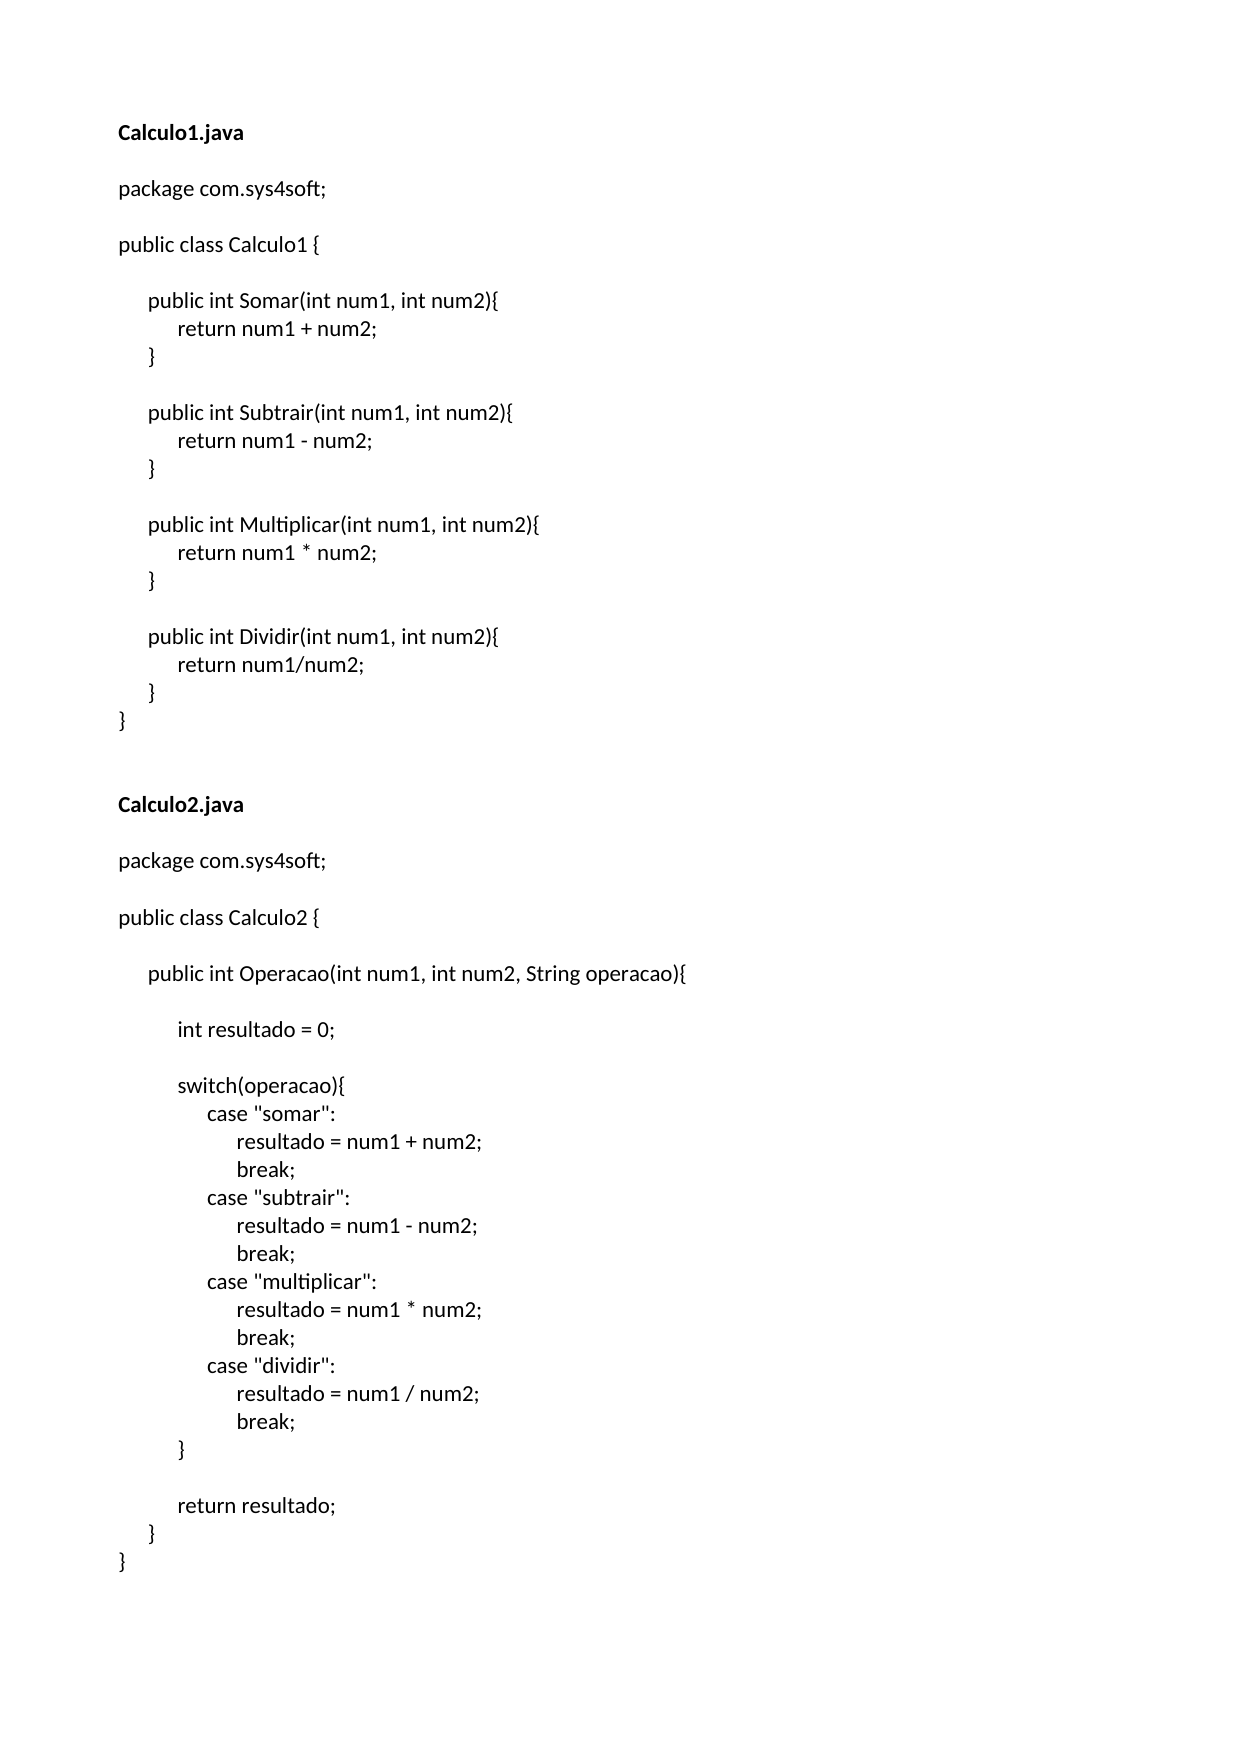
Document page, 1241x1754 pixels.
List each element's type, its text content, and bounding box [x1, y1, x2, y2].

text case "subtrair": [118, 1183, 1122, 1211]
text resultado = num1 - num2; [118, 1211, 1122, 1239]
text Calculo2.java [118, 791, 1122, 819]
text } [118, 1519, 1122, 1547]
text return resultado; [118, 1491, 1122, 1519]
text Calculo1.java [118, 118, 1122, 146]
text case "dividir": [118, 1351, 1122, 1379]
text return num1/num2; [118, 651, 1122, 678]
text public int Somar(int num1, int num2){ [118, 286, 1122, 314]
text package com.sys4soft; [118, 847, 1122, 875]
text return num1 - num2; [118, 426, 1122, 454]
text } [118, 707, 1122, 734]
text return num1 + num2; [118, 314, 1122, 342]
text public int Multiplicar(int num1, int num2){ [118, 510, 1122, 538]
text resultado = num1 / num2; [118, 1379, 1122, 1407]
text public int Subtrair(int num1, int num2){ [118, 398, 1122, 426]
text break; [118, 1239, 1122, 1267]
text } [118, 454, 1122, 482]
text int resultado = 0; [118, 1015, 1122, 1043]
text public int Operacao(int num1, int num2, String operacao){ [118, 959, 1122, 987]
text switch(operacao){ [118, 1071, 1122, 1099]
text } [118, 1547, 1122, 1575]
text resultado = num1 + num2; [118, 1127, 1122, 1155]
text break; [118, 1323, 1122, 1351]
text package com.sys4soft; [118, 174, 1122, 202]
text break; [118, 1407, 1122, 1435]
text case "multiplicar": [118, 1267, 1122, 1295]
text public class Calculo1 { [118, 230, 1122, 258]
text } [118, 566, 1122, 594]
text break; [118, 1155, 1122, 1183]
text return num1 * num2; [118, 538, 1122, 566]
text case "somar": [118, 1099, 1122, 1127]
text resultado = num1 * num2; [118, 1295, 1122, 1323]
text } [118, 342, 1122, 370]
text } [118, 1435, 1122, 1463]
text public class Calculo2 { [118, 903, 1122, 931]
text } [118, 678, 1122, 707]
text public int Dividir(int num1, int num2){ [118, 622, 1122, 651]
